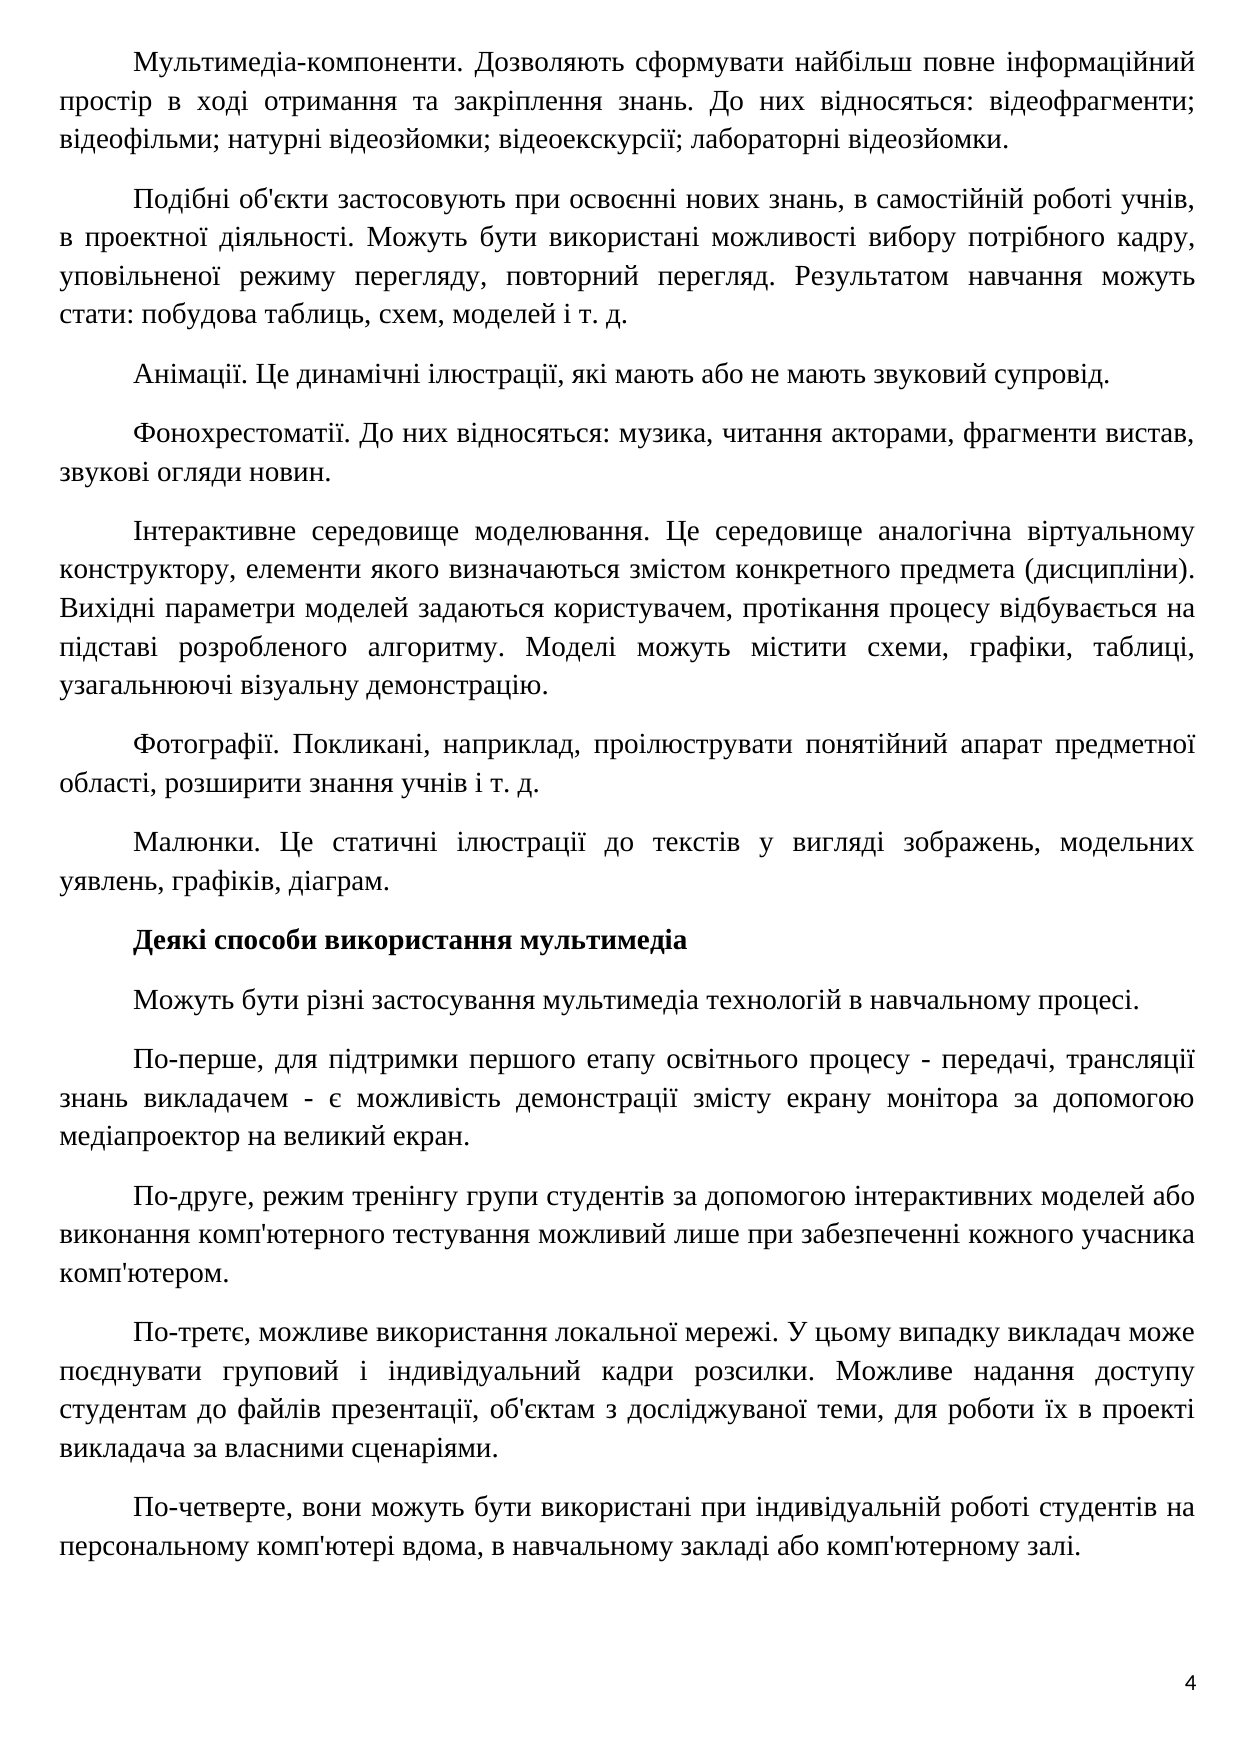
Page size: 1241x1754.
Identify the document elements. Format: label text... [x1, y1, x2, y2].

text Фонохрестоматії. До них відносяться: музика, читання акторами, фрагменти вистав, звукові огляди новин. [59, 415, 1196, 487]
text Анімації. Це динамічні ілюстрації, які мають або не мають звуковий супровід. [59, 356, 1196, 389]
text Можуть бути різні застосування мультимедіа технологій в навчальному процесі. [59, 982, 1196, 1015]
text Подібні об'єкти застосовують при освоєнні нових знань, в самостійній роботі учнів, в проектної діяльності. Можуть бути використані можливості вибору потрібного кадру, уповільненої режиму перегляду, повторний перегляд. Результатом навчання можуть стати: побудова таблиць, схем, моделей і т. д. [59, 181, 1196, 330]
text По-четверте, вони можуть бути використані при індивідуальній роботі студентів на персональному комп'ютері вдома, в навчальному закладі або комп'ютерному залі. [59, 1489, 1196, 1561]
text По-третє, можливе використання локальної мережі. У цьому випадку викладач може поєднувати груповий і індивідуальний кадри розсилки. Можливе надання доступу студентам до файлів презентації, об'єктам з досліджуваної теми, для роботи їх в проекті викладача за власними сценаріями. [59, 1314, 1196, 1463]
text Деякі способи використання мультимедіа [59, 922, 1196, 956]
text По-друге, режим тренінгу групи студентів за допомогою інтерактивних моделей або виконання комп'ютерного тестування можливий лише при забезпеченні кожного учасника комп'ютером. [59, 1178, 1196, 1288]
text Мультимедіа-компоненти. Дозволяють сформувати найбільш повне інформаційний простір в ході отримання та закріплення знань. До них відносяться: відеофрагменти; відеофільми; натурні відеозйомки; відеоекскурсії; лабораторні відеозйомки. [59, 44, 1196, 155]
text Малюнки. Це статичні ілюстрації до текстів у вигляді зображень, модельних уявлень, графіків, діаграм. [59, 824, 1196, 897]
text Інтерактивне середовище моделювання. Це середовище аналогічна віртуальному конструктору, елементи якого визначаються змістом конкретного предмета (дисципліни). Вихідні параметри моделей задаються користувачем, протікання процесу відбувається на підставі розробленого алгоритму. Моделі можуть містити схеми, графіки, таблиці, узагальнюючі візуальну демонстрацію. [59, 513, 1196, 701]
text Фотографії. Покликані, наприклад, проілюструвати понятійний апарат предметної області, розширити знання учнів і т. д. [59, 727, 1196, 799]
text По-перше, для підтримки першого етапу освітнього процесу - передачі, трансляції знань викладачем - є можливість демонстрації змісту екрану монітора за допомогою медіапроектор на великий екран. [59, 1041, 1196, 1152]
